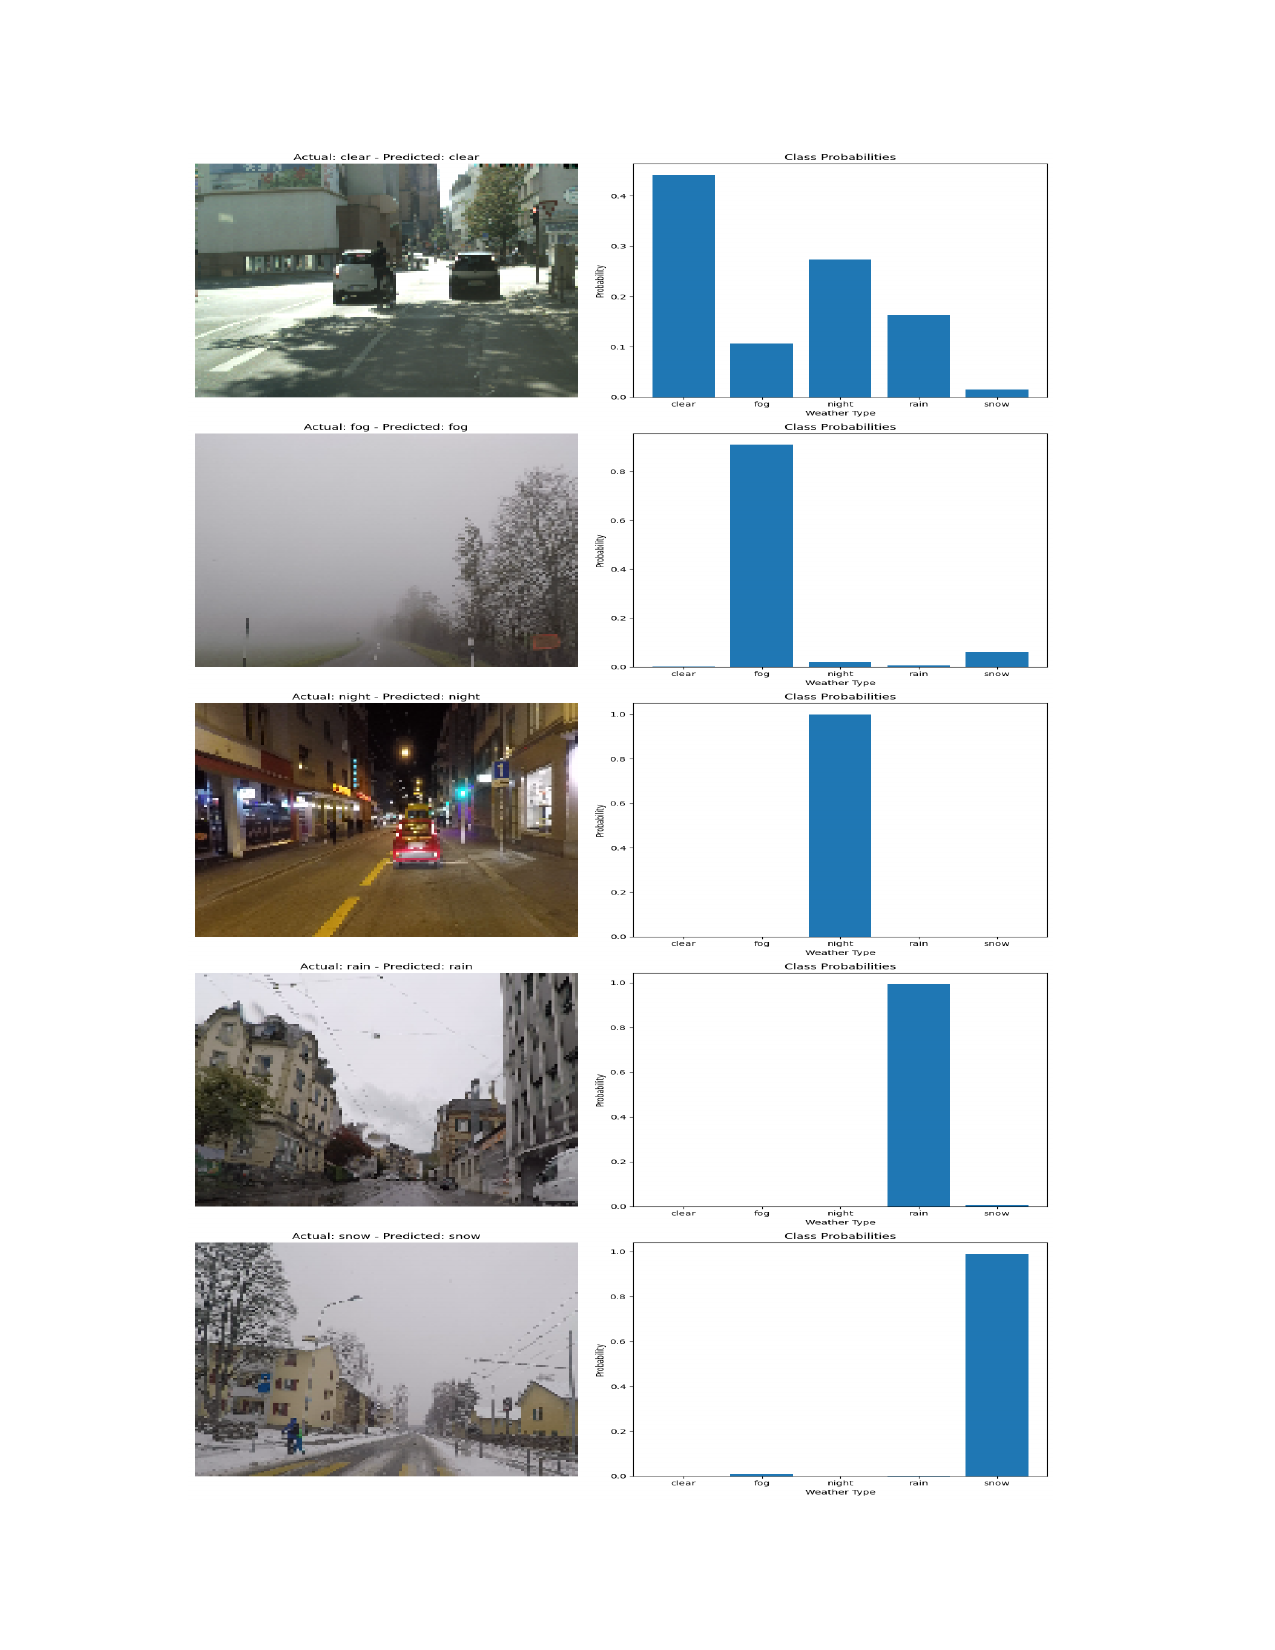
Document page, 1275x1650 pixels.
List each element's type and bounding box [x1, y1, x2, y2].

picture [187, 150, 1054, 1500]
